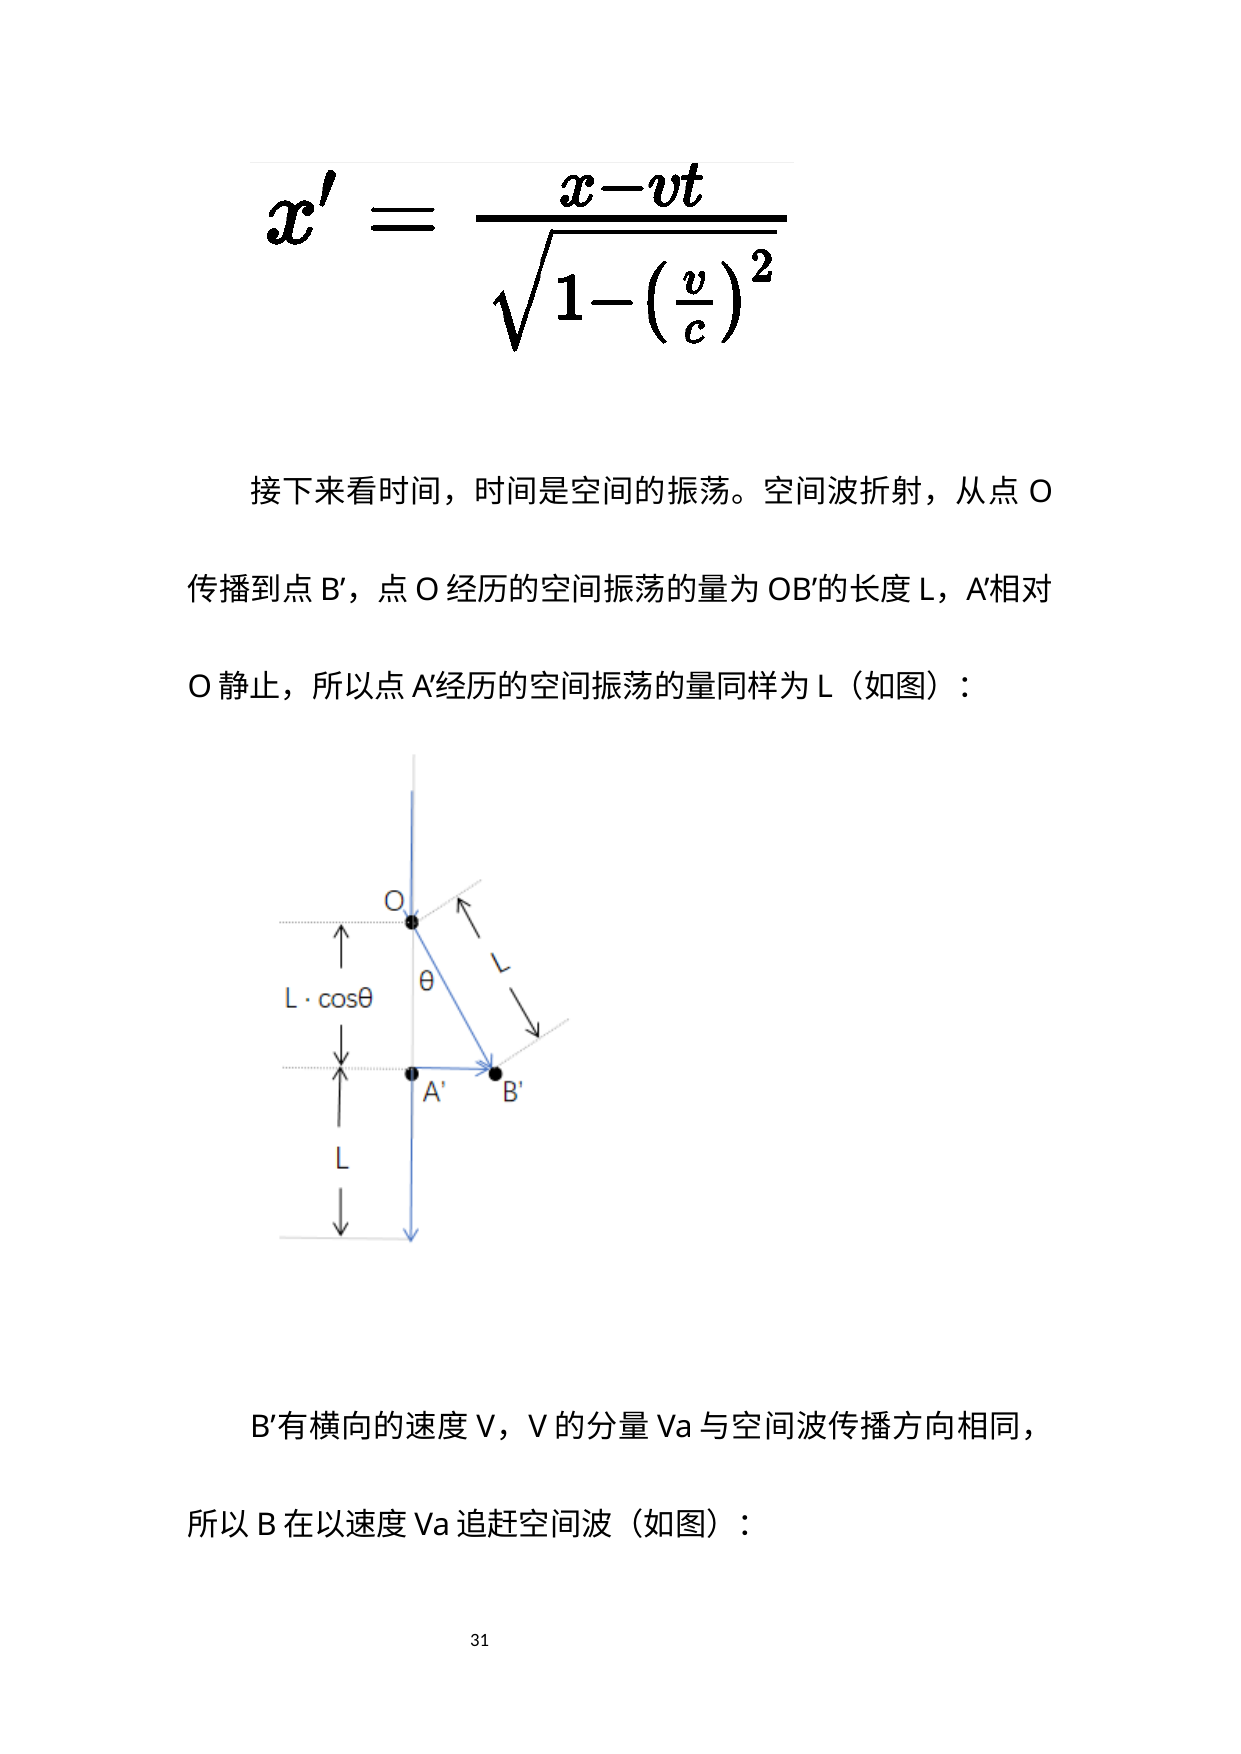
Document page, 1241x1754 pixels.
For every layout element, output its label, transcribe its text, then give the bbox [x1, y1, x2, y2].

picture [250, 162, 794, 357]
list 接下来看时间，时间是空间的振荡。空间波折射，从点O传播到点B’，点O经历的空间振荡的量为OB’的长度L，A’相对O静止，所以点A’经历的空间振荡的量同样为L（如图）： [187, 457, 1053, 717]
list B’有横向的速度V，V的分量Va与空间波传播方向相同，所以B在以速度Va追赶空间波（如图）： [187, 1391, 1053, 1554]
picture [250, 739, 594, 1272]
